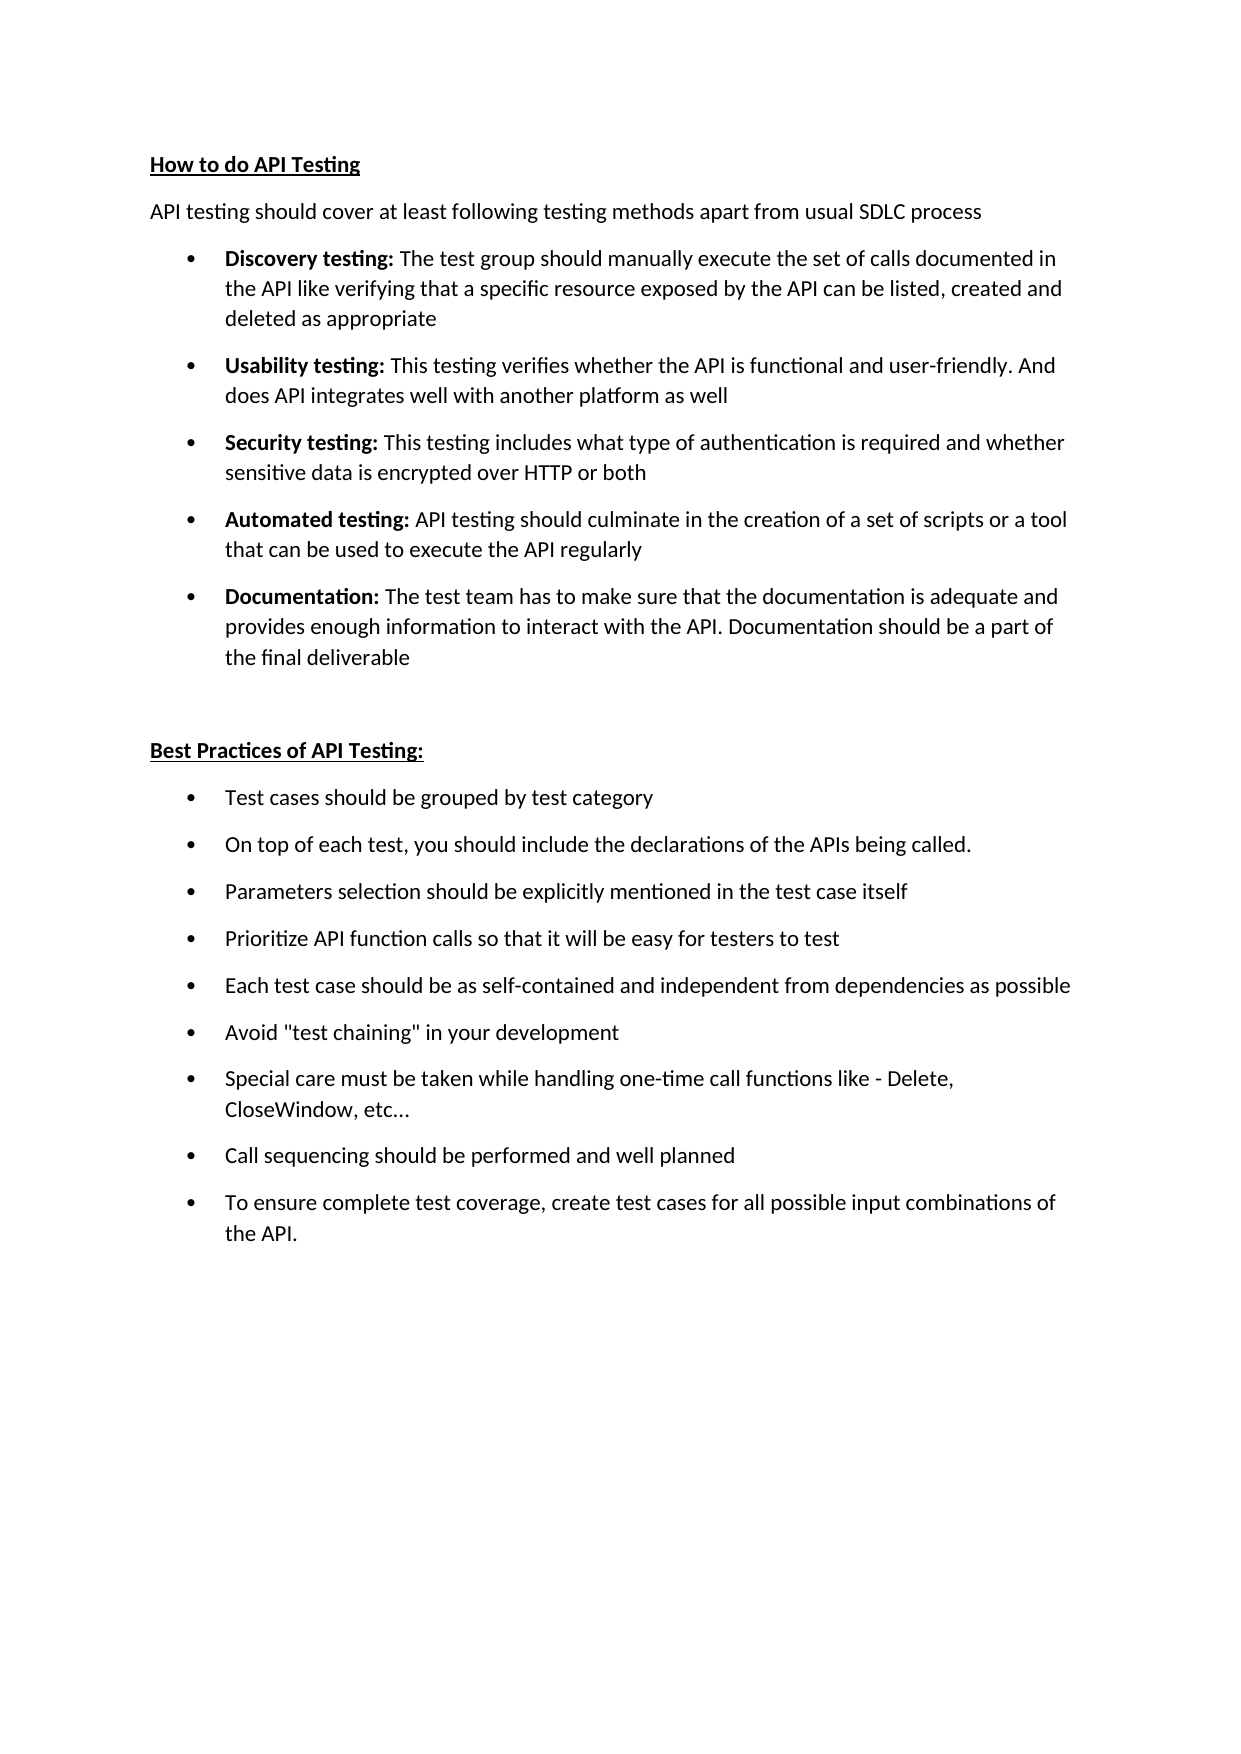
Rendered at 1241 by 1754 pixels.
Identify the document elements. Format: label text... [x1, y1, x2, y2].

list Usability testing: This testing verifies whether the API is functional and user-friendly. And does API integrates well with another platform as well [187, 351, 1090, 409]
list Documentation: The test team has to make sure that the documentation is adequate and provides enough information to interact with the API. Documentation should be a part of the final deliverable [187, 582, 1090, 671]
list Test cases should be grouped by test category [187, 783, 1090, 811]
text Best Practices of API Testing: [150, 736, 1090, 764]
list Automated testing: API testing should culminate in the creation of a set of scripts or a tool that can be used to execute the API regularly [187, 505, 1090, 563]
text API testing should cover at least following testing methods apart from usual SDLC process [150, 197, 1090, 225]
text How to do API Testing [150, 150, 1090, 178]
list Special care must be taken while handling one-time call functions like - Delete, CloseWindow, etc... [187, 1064, 1090, 1123]
list Parameters selection should be explicitly mentioned in the test case itself [187, 877, 1090, 905]
list Prioritize API function calls so that it will be easy for testers to test [187, 924, 1090, 952]
list To ensure complete test coverage, create test cases for all possible input combinations of the API. [187, 1188, 1090, 1247]
list Call sequencing should be performed and well planned [187, 1142, 1090, 1170]
list Avoid "test chaining" in your development [187, 1018, 1090, 1046]
list On top of each test, you should include the declarations of the APIs being called. [187, 830, 1090, 858]
list Each test case should be as self-contained and independent from dependencies as possible [187, 971, 1090, 999]
list Security testing: This testing includes what type of authentication is required and whether sensitive data is encrypted over HTTP or both [187, 428, 1090, 486]
list Discovery testing: The test group should manually execute the set of calls documented in the API like verifying that a specific resource exposed by the API can be listed, created and deleted as appropriate [187, 244, 1090, 332]
